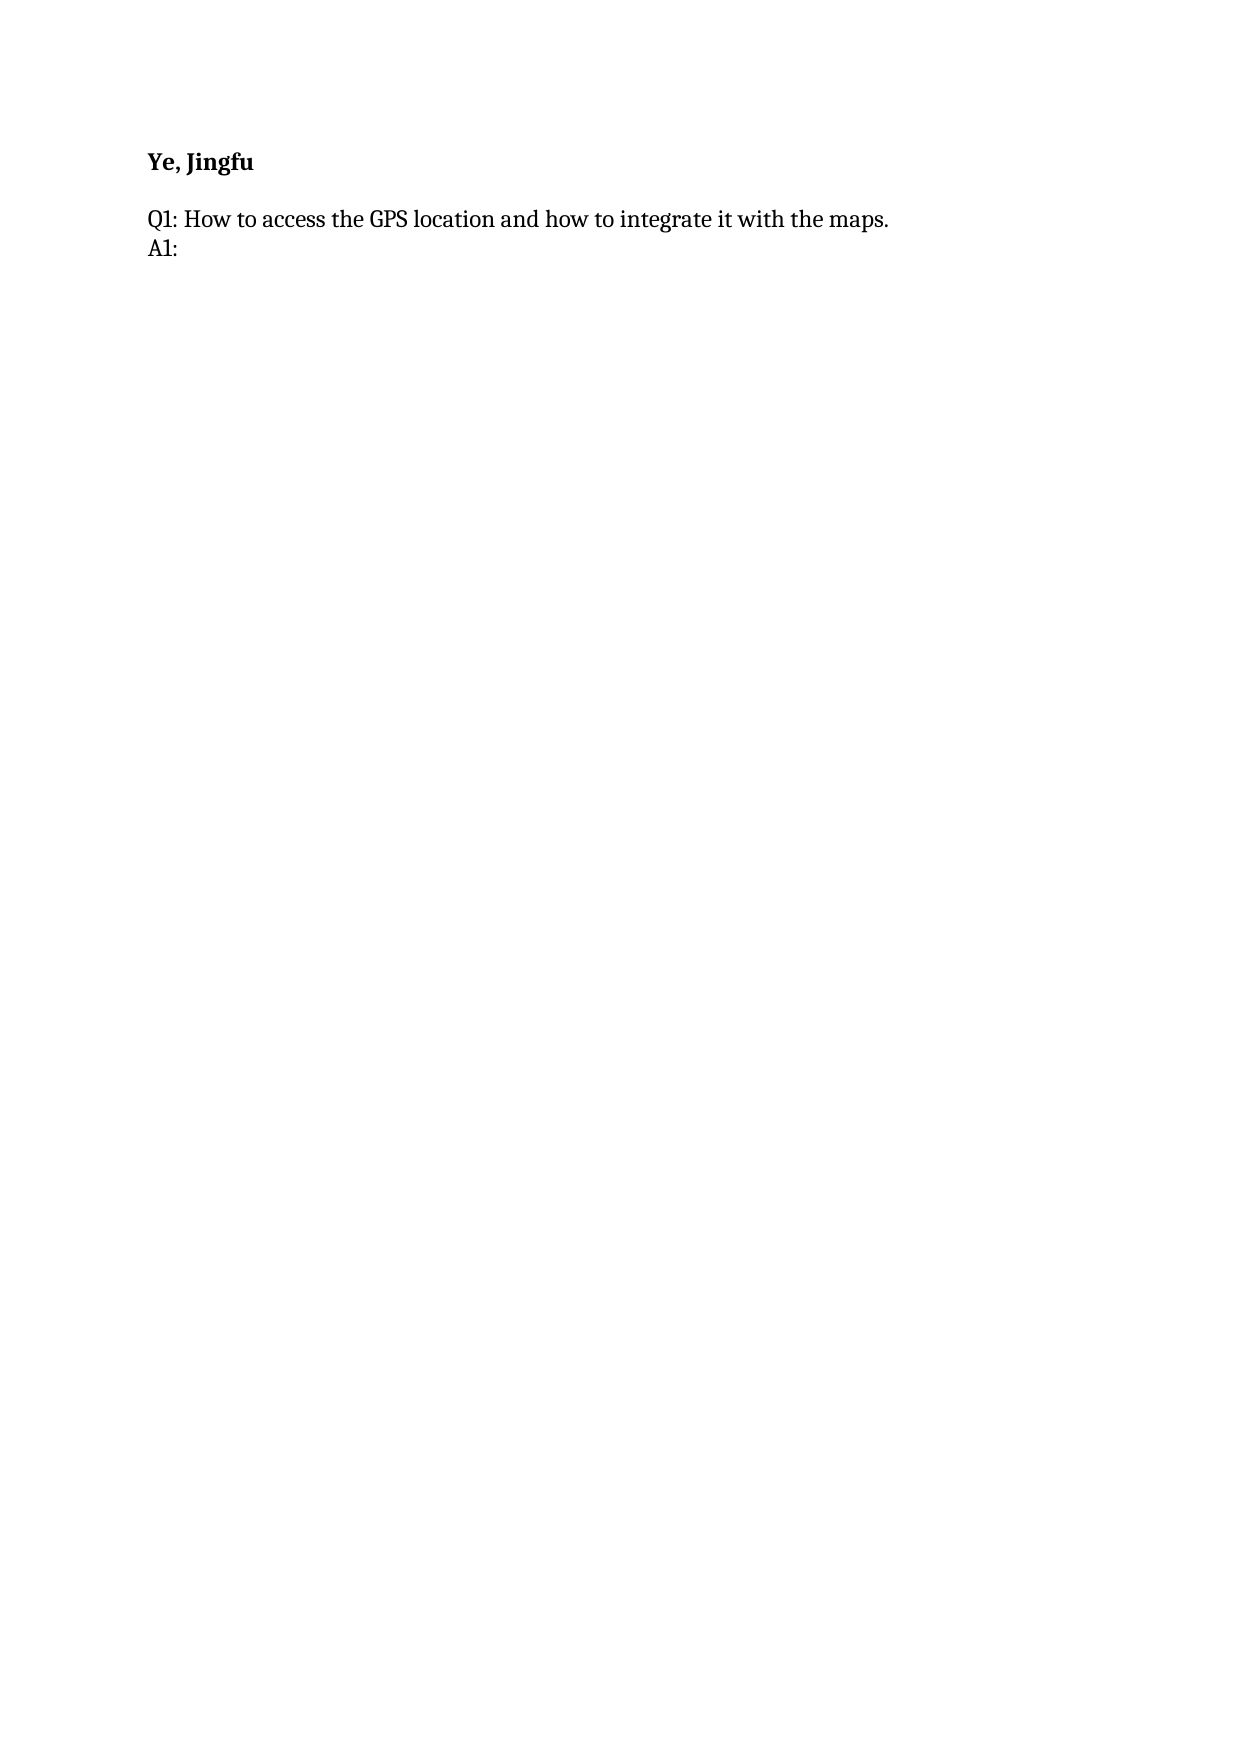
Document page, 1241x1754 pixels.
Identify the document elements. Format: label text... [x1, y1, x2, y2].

text Ye, Jingfu [148, 148, 1093, 176]
text A1: [148, 234, 1093, 263]
text Q1: How to access the GPS location and how to integrate it with the maps. [148, 205, 1093, 234]
